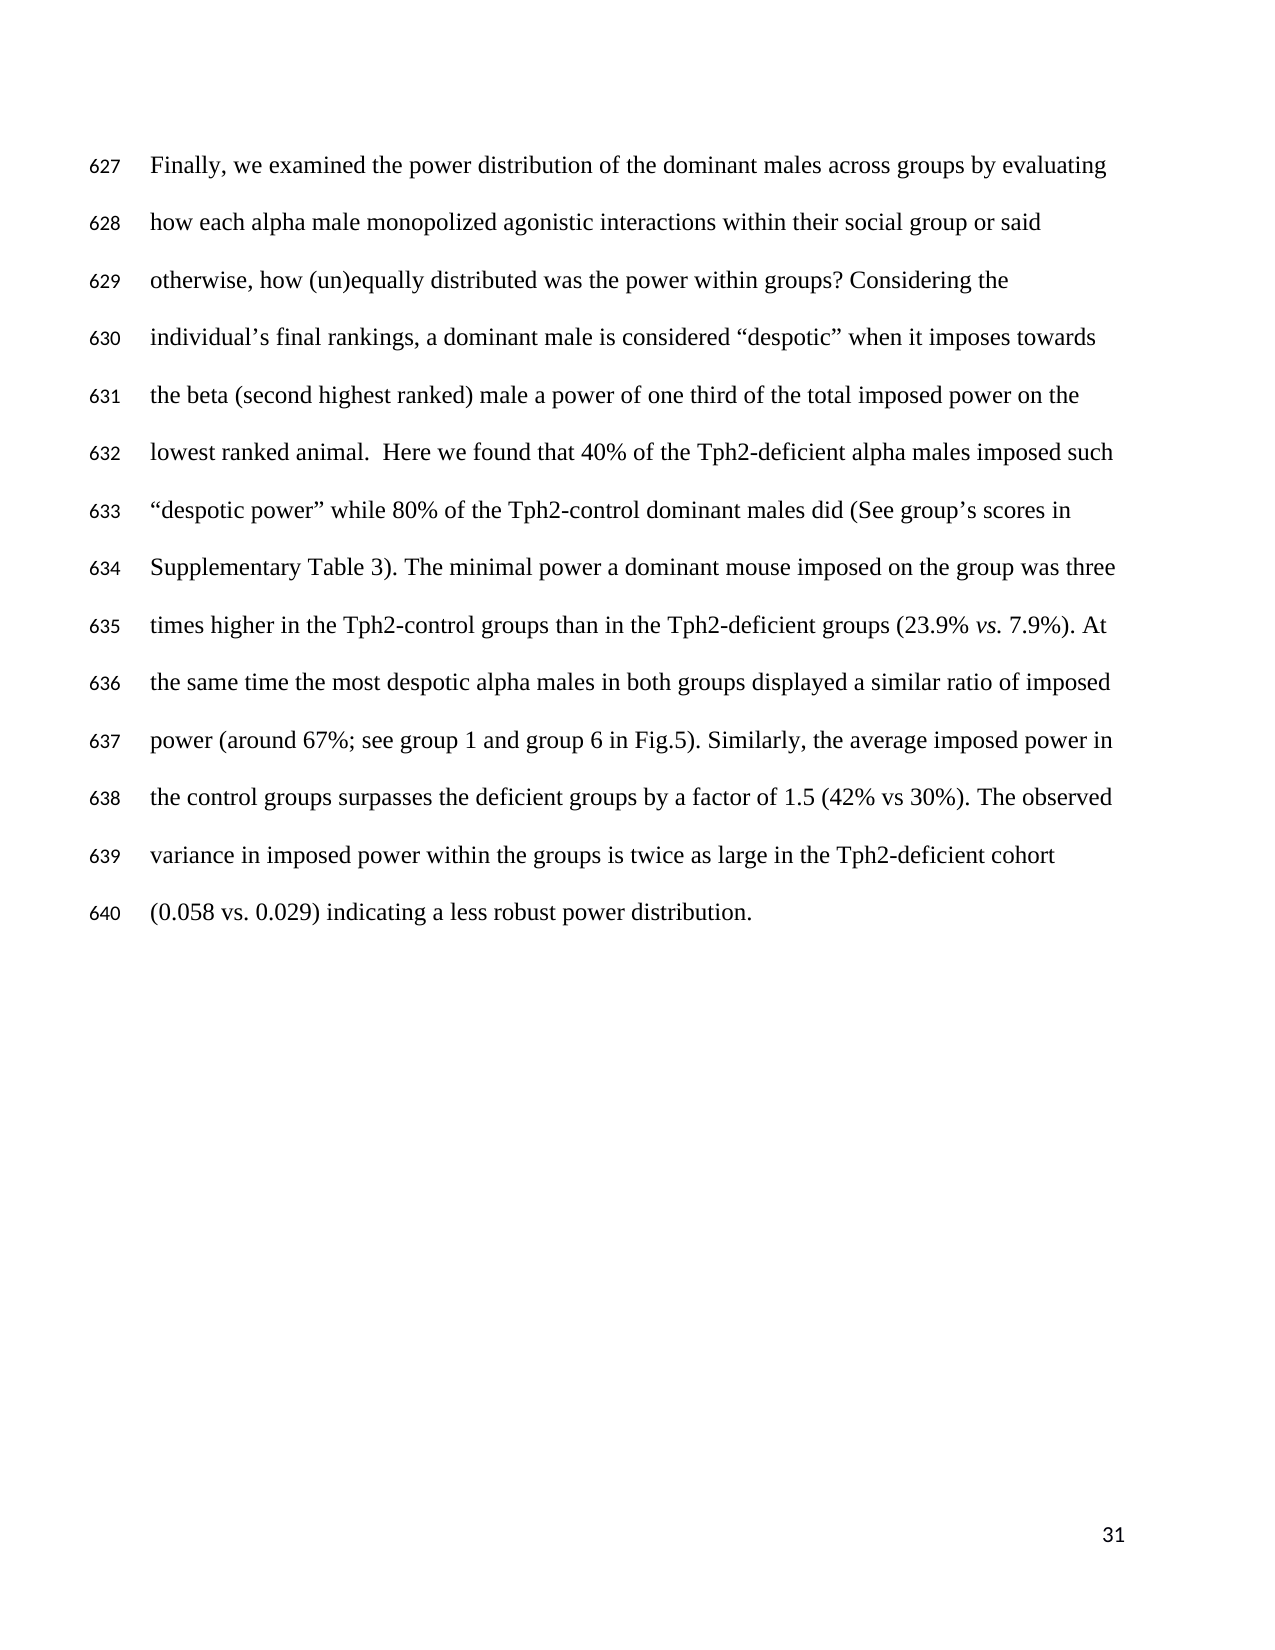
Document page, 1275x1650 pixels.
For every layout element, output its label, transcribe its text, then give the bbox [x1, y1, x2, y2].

text Finally, we examined the power distribution of the dominant males across groups by evaluating how each alpha male monopolized agonistic interactions within their social group or said otherwise, how (un)equally distributed was the power within groups? Considering the individual’s final rankings, a dominant male is considered “despotic” when it imposes towards the beta (second highest ranked) male a power of one third of the total imposed power on the lowest ranked animal. Here we found that 40% of the Tph2-deficient alpha males imposed such “despotic power” while 80% of the Tph2-control dominant males did (See group’s scores in Supplementary Table 3). The minimal power a dominant mouse imposed on the group was three times higher in the Tph2-control groups than in the Tph2-deficient groups (23.9% vs. 7.9%). At the same time the most despotic alpha males in both groups displayed a similar ratio of imposed power (around 67%; see group 1 and group 6 in Fig.5). Similarly, the average imposed power in the control groups surpasses the deficient groups by a factor of 1.5 (42% vs 30%). The observed variance in imposed power within the groups is twice as large in the Tph2-deficient cohort (0.058 vs. 0.029) indicating a less robust power distribution. [150, 150, 1125, 926]
